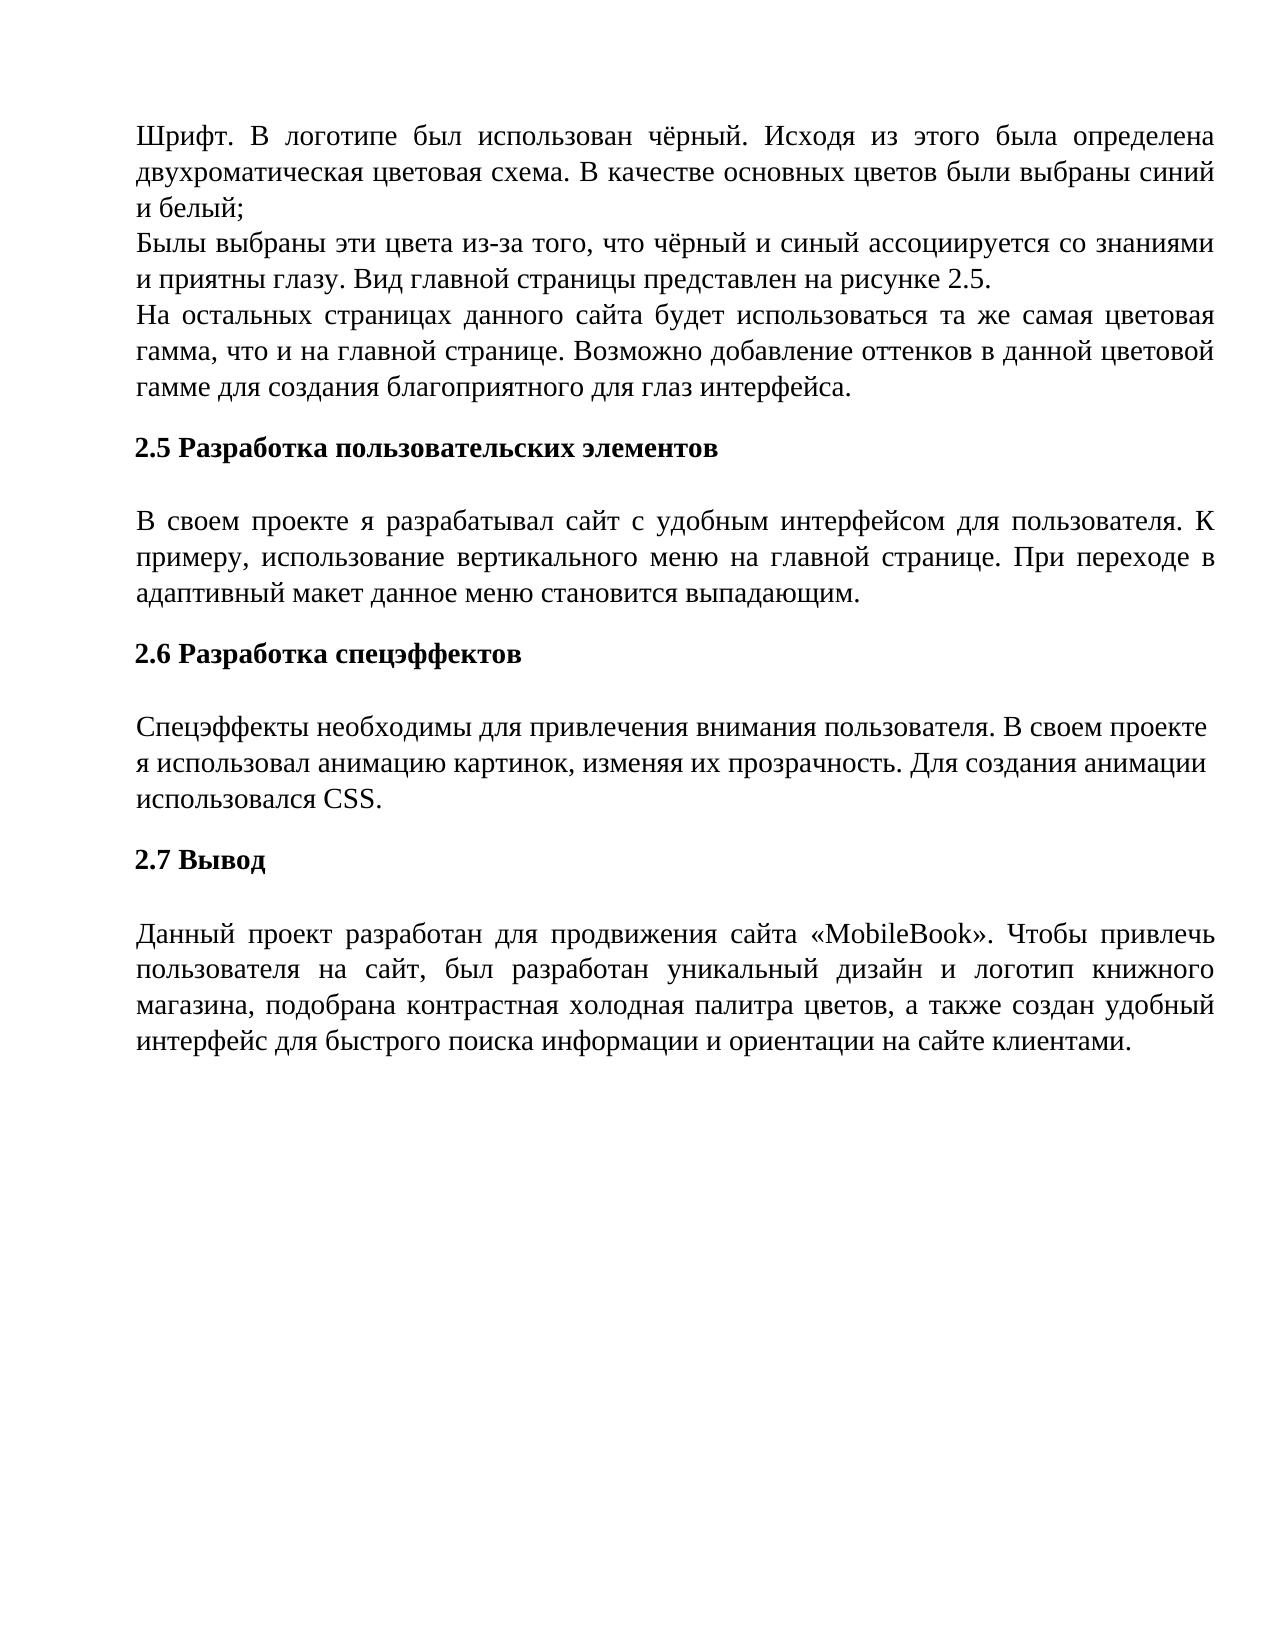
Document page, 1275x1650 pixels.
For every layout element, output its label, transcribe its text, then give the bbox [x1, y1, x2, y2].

text В своем проекте я разрабатывал сайт с удобным интерфейсом для пользователя. К примеру, использование вертикального меню на главной странице. При переходе в адаптивный макет данное меню становится выпадающим. [136, 503, 1216, 609]
text Шрифт. В логотипе был использован чёрный. Исходя из этого была определена двухроматическая цветовая схема. В качестве основных цветов были выбраны синий и белый; [136, 118, 1216, 223]
subtitle 2.6 Разработка спецэффектов [18, 636, 1216, 669]
subtitle 2.5 Разработка пользовательских элементов [18, 430, 1216, 463]
text На остальных страницах данного сайта будет использоваться та же самая цветовая гамма, что и на главной странице. Возможно добавление оттенков в данной цветовой гамме для создания благоприятного для глаз интерфейса. [136, 297, 1216, 402]
text Спецэффекты необходимы для привлечения внимания пользователя. В своем проекте я использовал анимацию картинок, изменяя их прозрачность. Для создания анимации использовался CSS. [136, 709, 1216, 815]
text Данный проект разработан для продвижения сайта «MobileBook». Чтобы привлечь пользователя на сайт, был разработан уникальный дизайн и логотип книжного магазина, подобрана контрастная холодная палитра цветов, а также создан удобный интерфейс для быстрого поиска информации и ориентации на сайте клиентами. [136, 916, 1216, 1057]
subtitle 2.7 Вывод [18, 842, 1216, 876]
text Былы выбраны эти цвета из-за того, что чёрный и синый ассоциируется со знаниями и приятны глазу. Вид главной страницы представлен на рисунке 2.5. [136, 226, 1216, 295]
